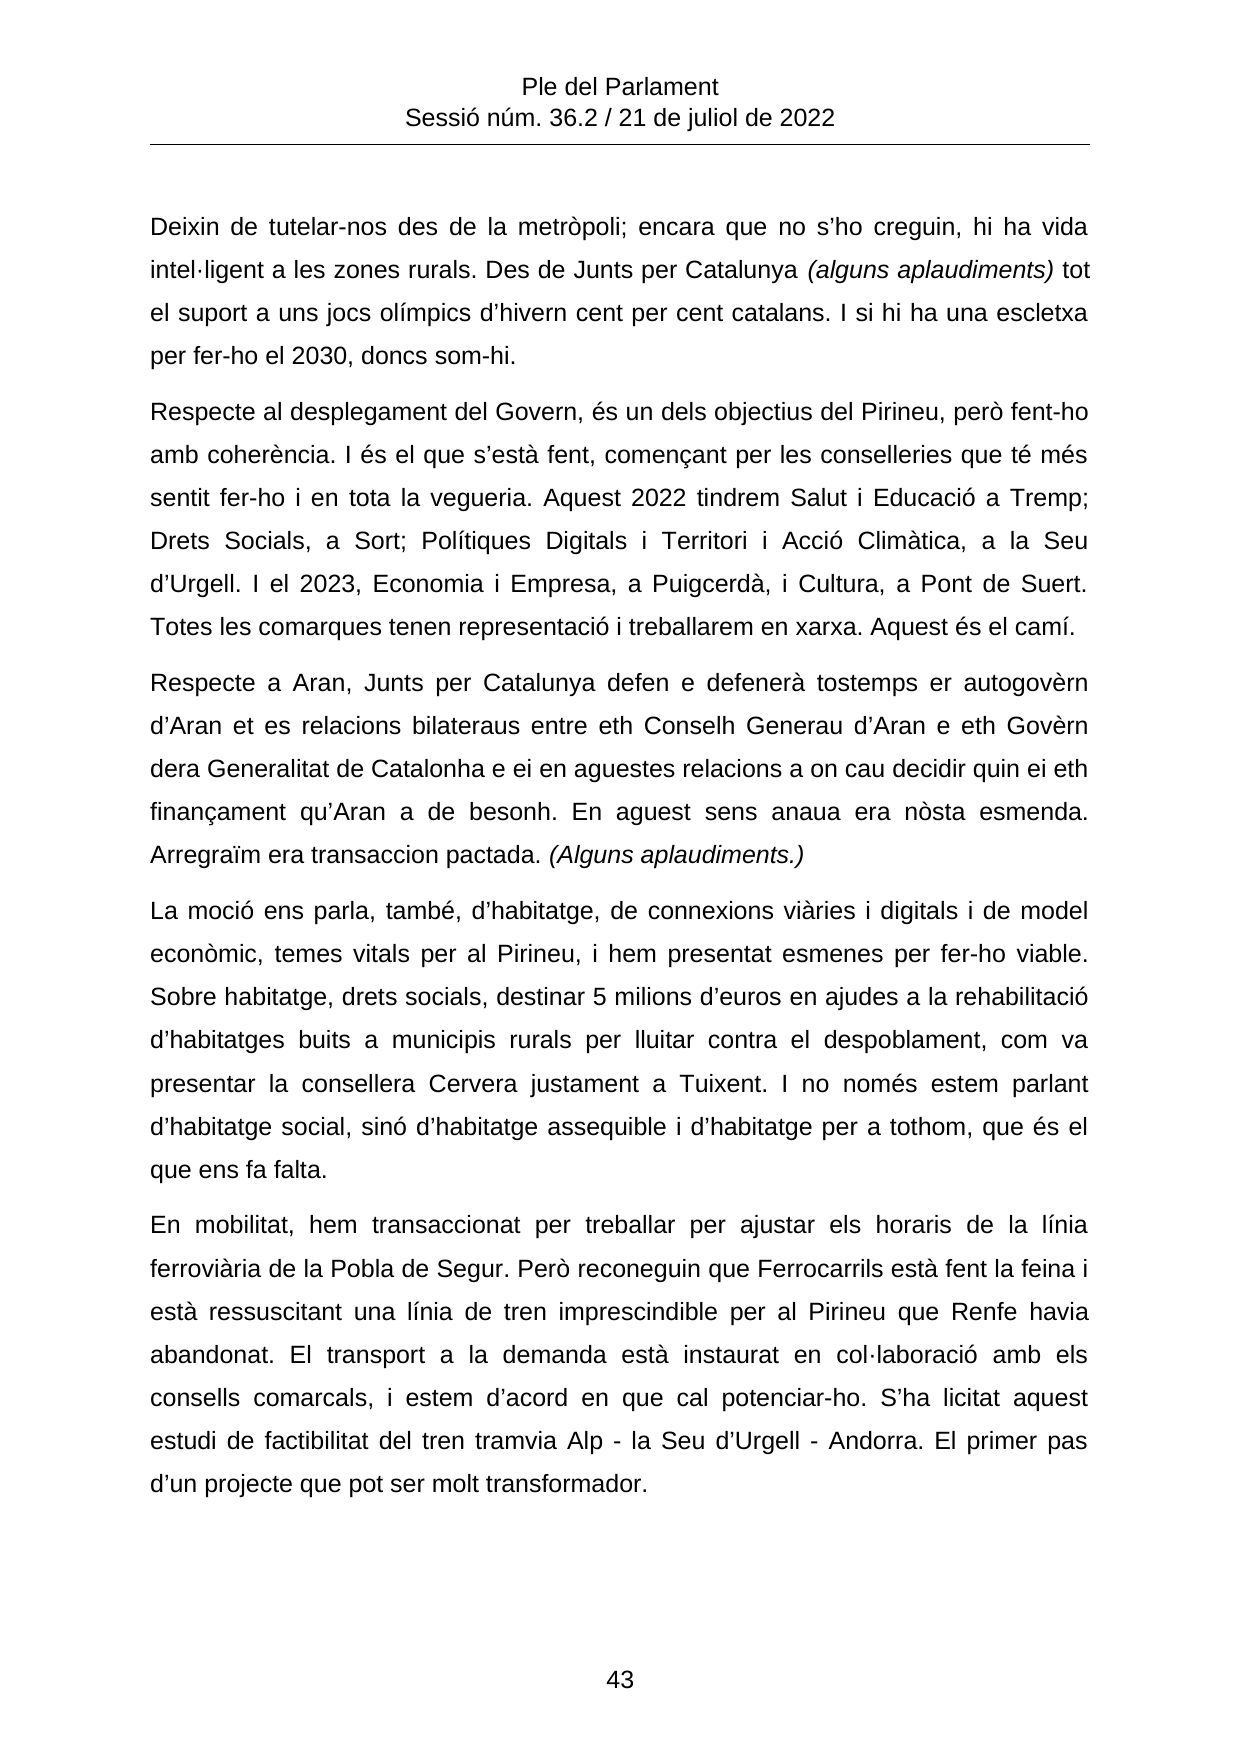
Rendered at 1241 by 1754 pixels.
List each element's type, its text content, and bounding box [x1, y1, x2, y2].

text La moció ens parla, també, d’habitatge, de connexions viàries i digitals i de model econòmic, temes vitals per al Pirineu, i hem presentat esmenes per fer-ho viable. Sobre habitatge, drets socials, destinar 5 milions d’euros en ajudes a la rehabilitació d’habitatges buits a municipis rurals per lluitar contra el despoblament, com va presentar la consellera Cervera justament a Tuixent. I no només estem parlant d’habitatge social, sinó d’habitatge assequible i d’habitatge per a tothom, que és el que ens fa falta. [150, 896, 1090, 1184]
text En mobilitat, hem transaccionat per treballar per ajustar els horaris de la línia ferroviària de la Pobla de Segur. Però reconeguin que Ferrocarrils està fent la feina i està ressuscitant una línia de tren imprescindible per al Pirineu que Renfe havia abandonat. El transport a la demanda està instaurat en col·laboració amb els consells comarcals, i estem d’acord en que cal potenciar-ho. S’ha licitat aquest estudi de factibilitat del tren tramvia Alp - la Seu d’Urgell - Andorra. El primer pas d’un projecte que pot ser molt transformador. [150, 1211, 1090, 1498]
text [150, 212, 1090, 370]
text Respecte a Aran, Junts per Catalunya defen e defenerà tostemps er autogovèrn d’Aran et es relacions bilateraus entre eth Conselh Generau d’Aran e eth Govèrn dera Generalitat de Catalonha e ei en aguestes relacions a on cau decidir quin ei eth finançament qu’Aran a de besonh. En aguest sens anaua era nòsta esmenda. Arregraïm era transaccion pactada. (Alguns aplaudiments.) [150, 668, 1090, 869]
text Respecte al desplegament del Govern, és un dels objectius del Pirineu, però fent-ho amb coherència. I és el que s’està fent, començant per les conselleries que té més sentit fer-ho i en tota la vegueria. Aquest 2022 tindrem Salut i Educació a Tremp; Drets Socials, a Sort; Polítiques Digitals i Territori i Acció Climàtica, a la Seu d’Urgell. I el 2023, Economia i Empresa, a Puigcerdà, i Cultura, a Pont de Suert. Totes les comarques tenen representació i treballarem en xarxa. Aquest és el camí. [150, 397, 1090, 641]
